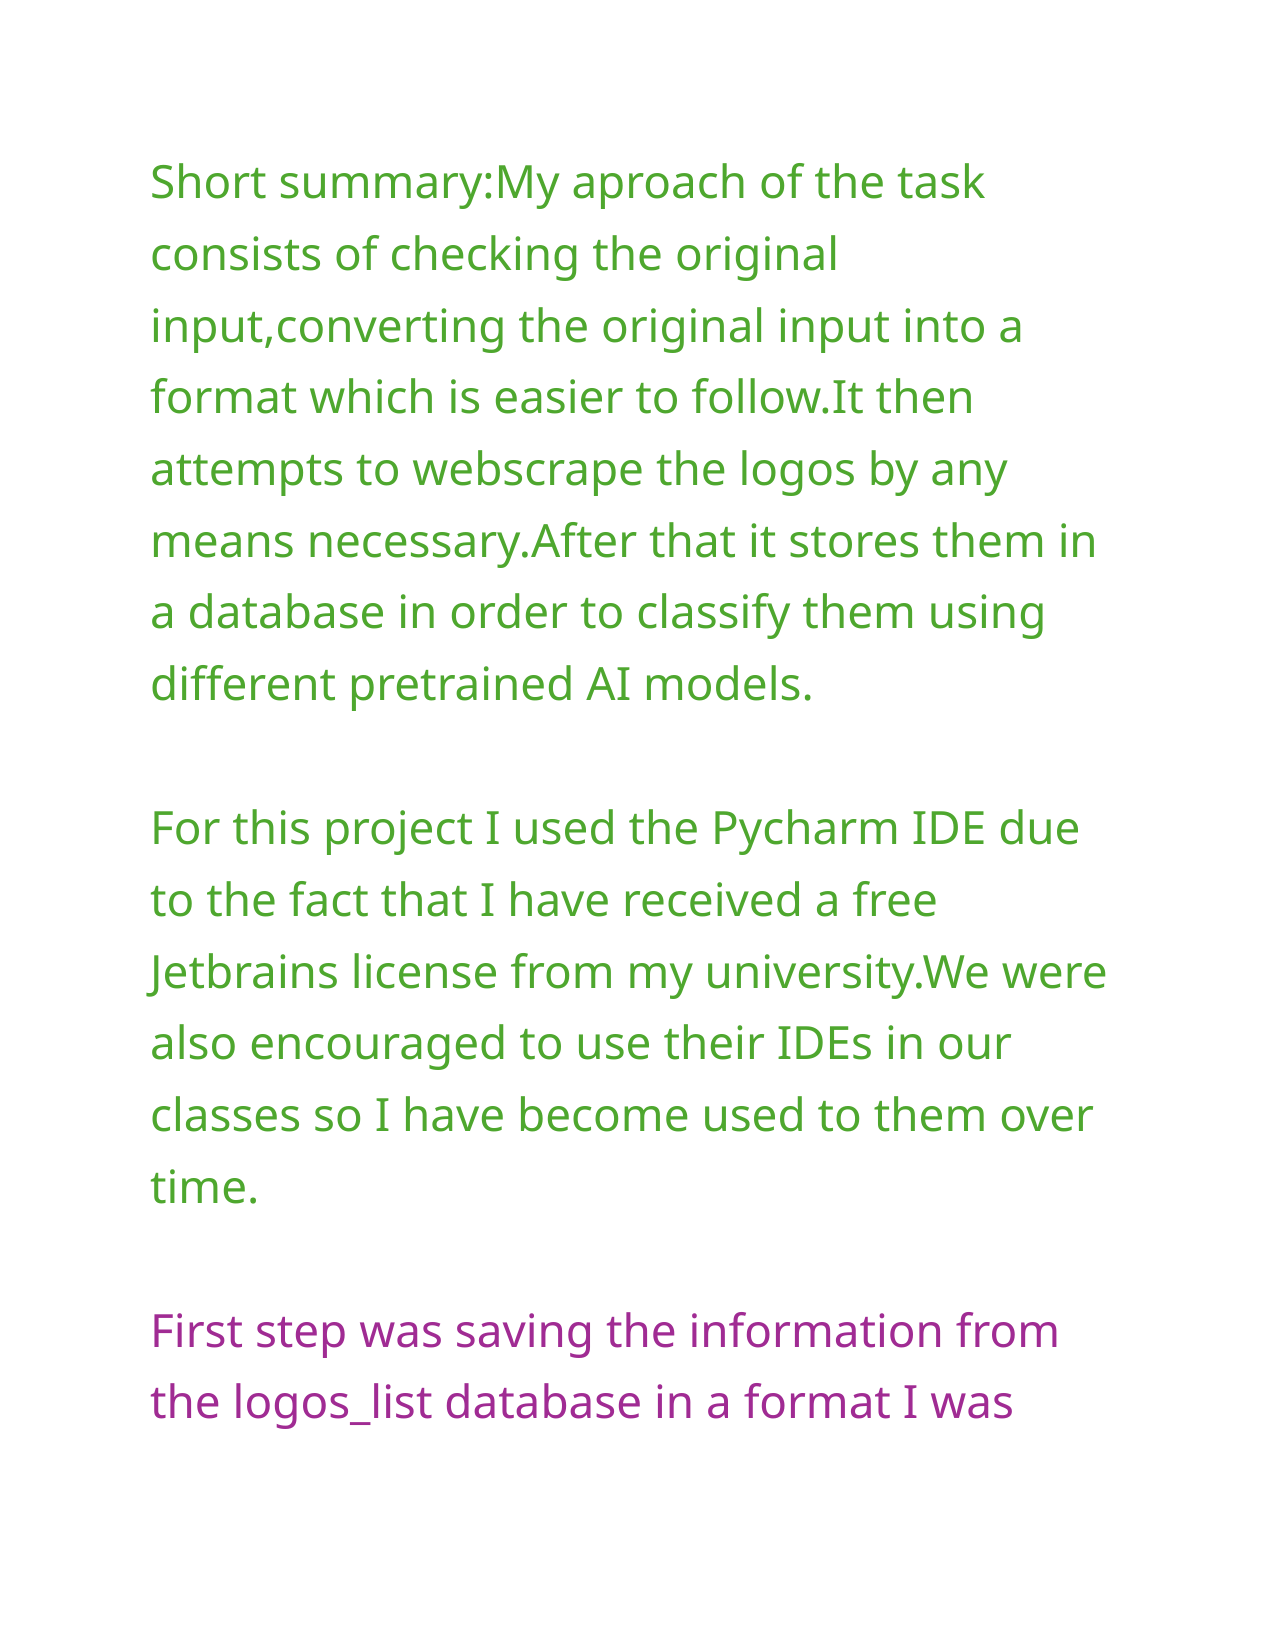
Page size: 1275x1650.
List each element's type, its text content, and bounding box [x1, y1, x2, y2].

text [150, 1298, 1125, 1432]
text Short summary:My aproach of the task consists of checking the original input,converting the original input into a format which is easier to follow.It then attempts to webscrape the logos by any means necessary.After that it stores them in a database in order to classify them using different pretrained AI models. [150, 150, 1125, 714]
text For this project I used the Pycharm IDE due to the fact that I have received a free Jetbrains license from my university.We were also encouraged to use their IDEs in our classes so I have become used to them over time. [150, 796, 1125, 1217]
